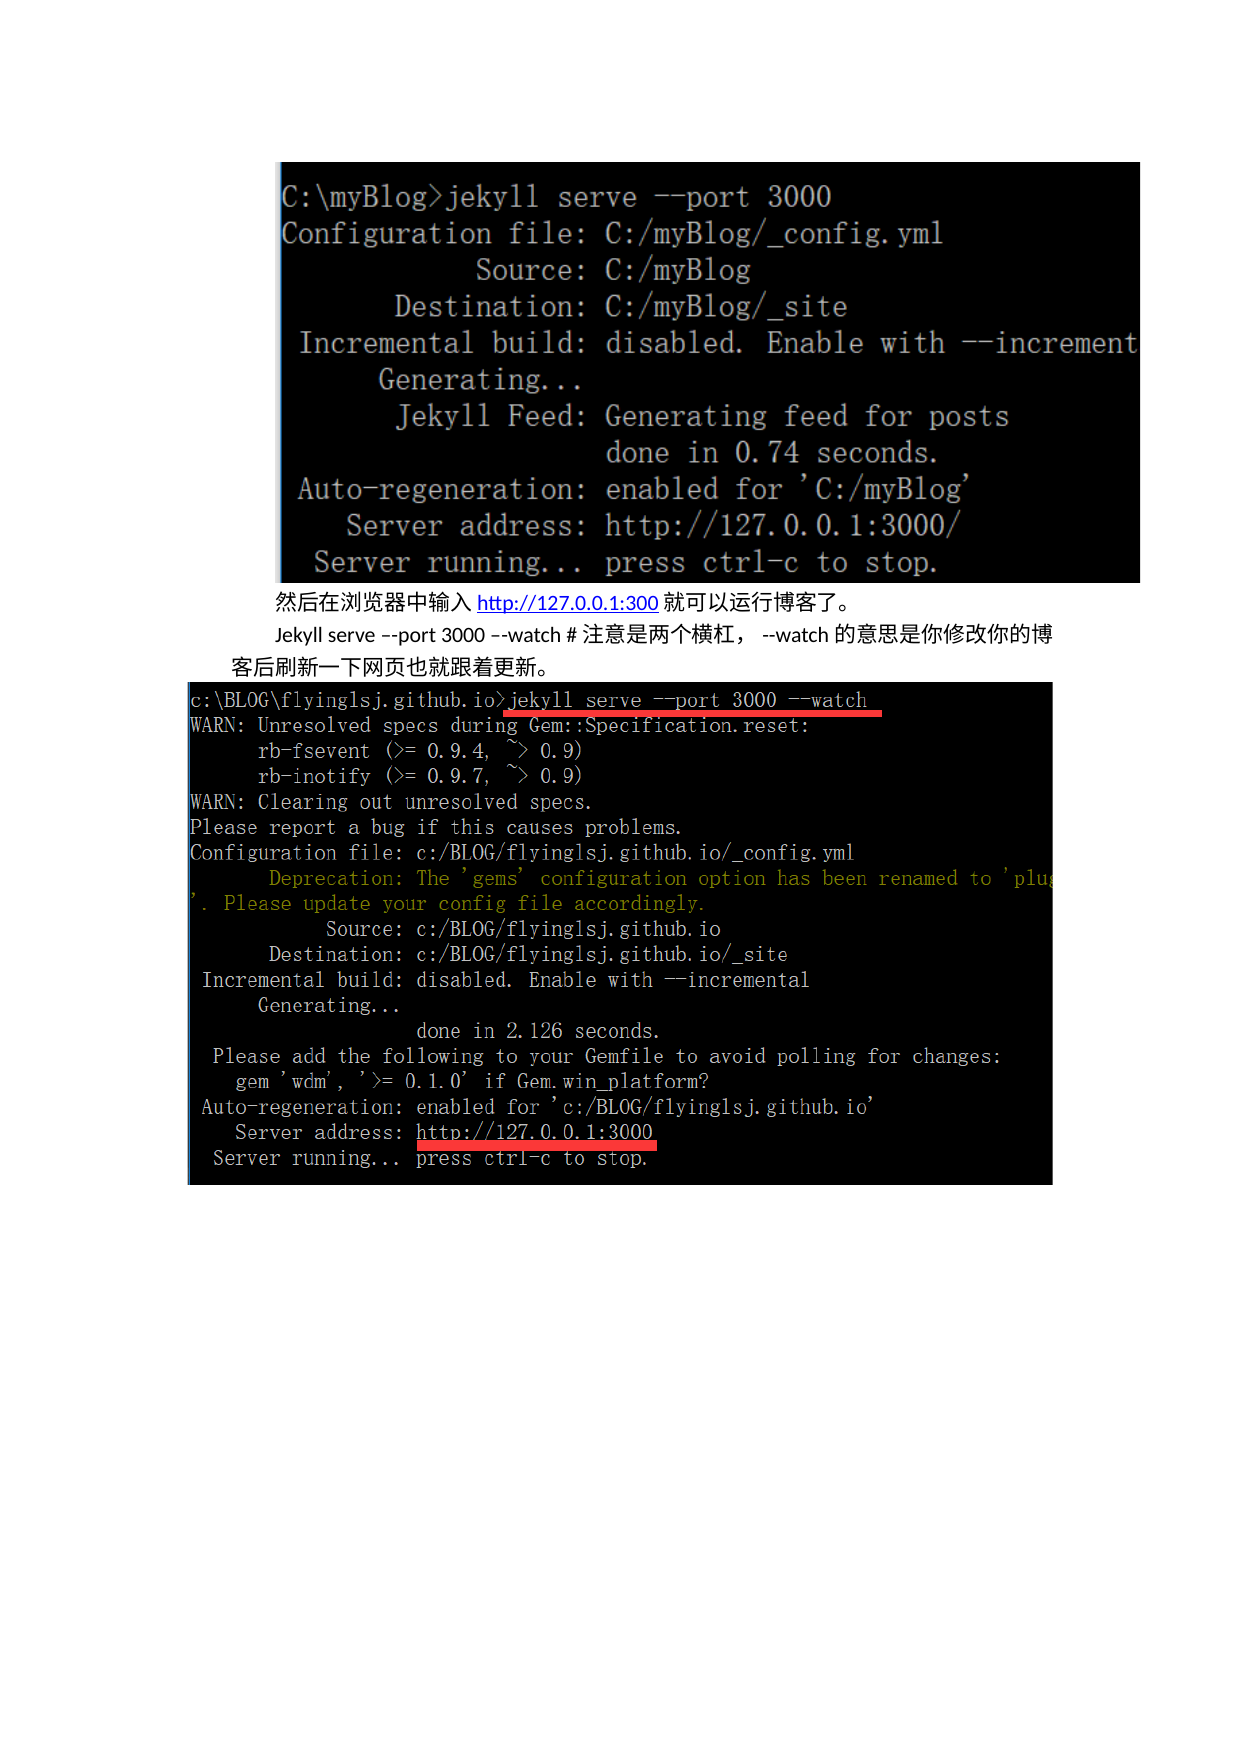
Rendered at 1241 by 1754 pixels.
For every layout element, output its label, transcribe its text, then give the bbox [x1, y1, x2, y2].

picture [275, 162, 1141, 583]
list 然后在浏览器中输入 http://127.0.0.1:300 就可以运行博客了。 [231, 584, 1053, 617]
picture [187, 682, 1053, 1185]
list Jekyll serve –-port 3000 –-watch # 注意是两个横杠， --watch 的意思是你修改你的博客后刷新一下网页也就跟着更新。 [231, 617, 1053, 682]
